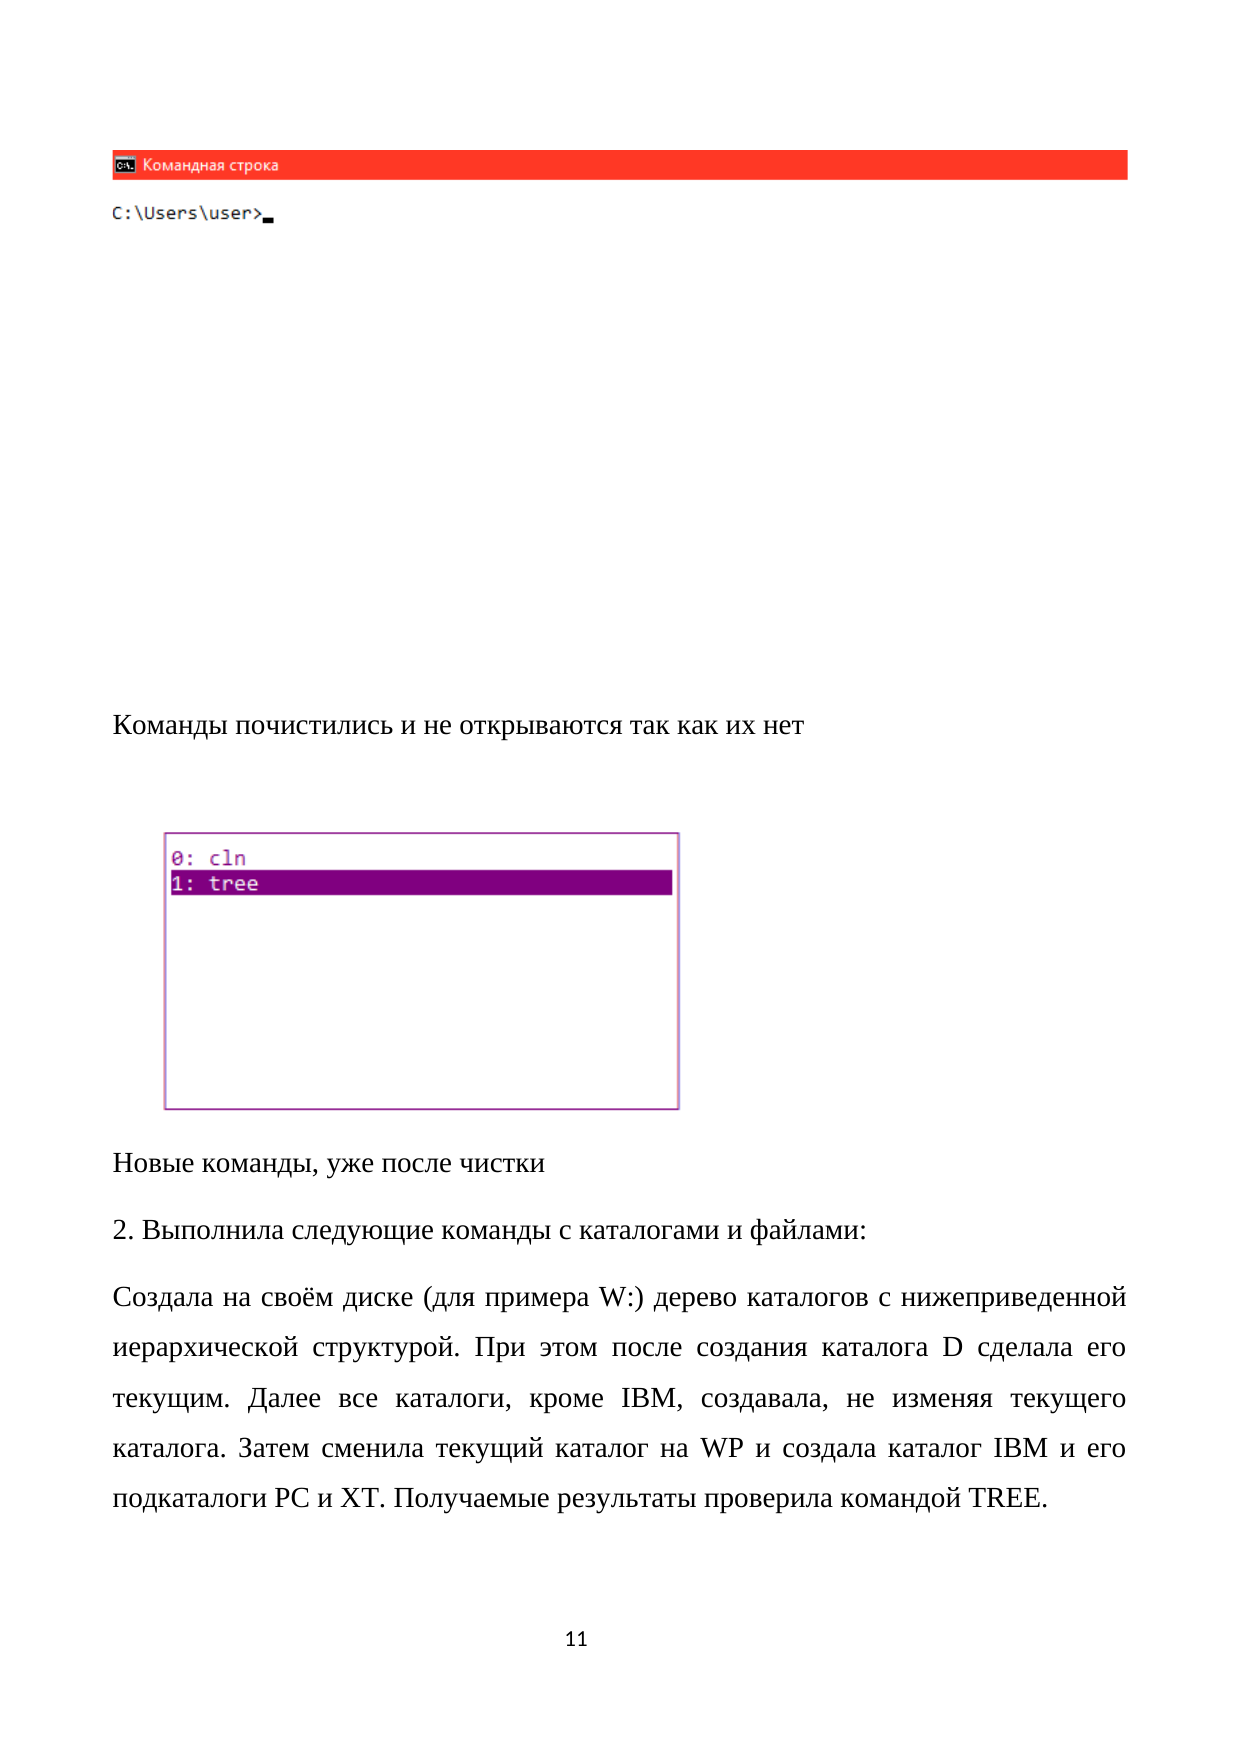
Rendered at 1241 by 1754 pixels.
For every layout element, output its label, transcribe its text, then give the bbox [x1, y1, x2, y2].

text Команды почистились и не открываются так как их нет [112, 707, 1128, 741]
text Новые команды, уже после чистки [112, 1145, 1128, 1179]
picture [112, 150, 1128, 677]
text Создала на своём диске (для примера W:) дерево каталогов с нижеприведенной иерархической структурой. При этом после создания каталога D сделала его текущим. Далее все каталоги, кроме IBM, создавала, не изменяя текущего каталога. Затем сменила текущий каталог на WP и создала каталог IBM и его подкаталоги PC и XT. Получаемые результаты проверила командой TREE. [112, 1279, 1128, 1514]
text 2. Выполнила следующие команды с каталогами и файлами: [112, 1212, 1128, 1246]
picture [112, 774, 768, 1115]
